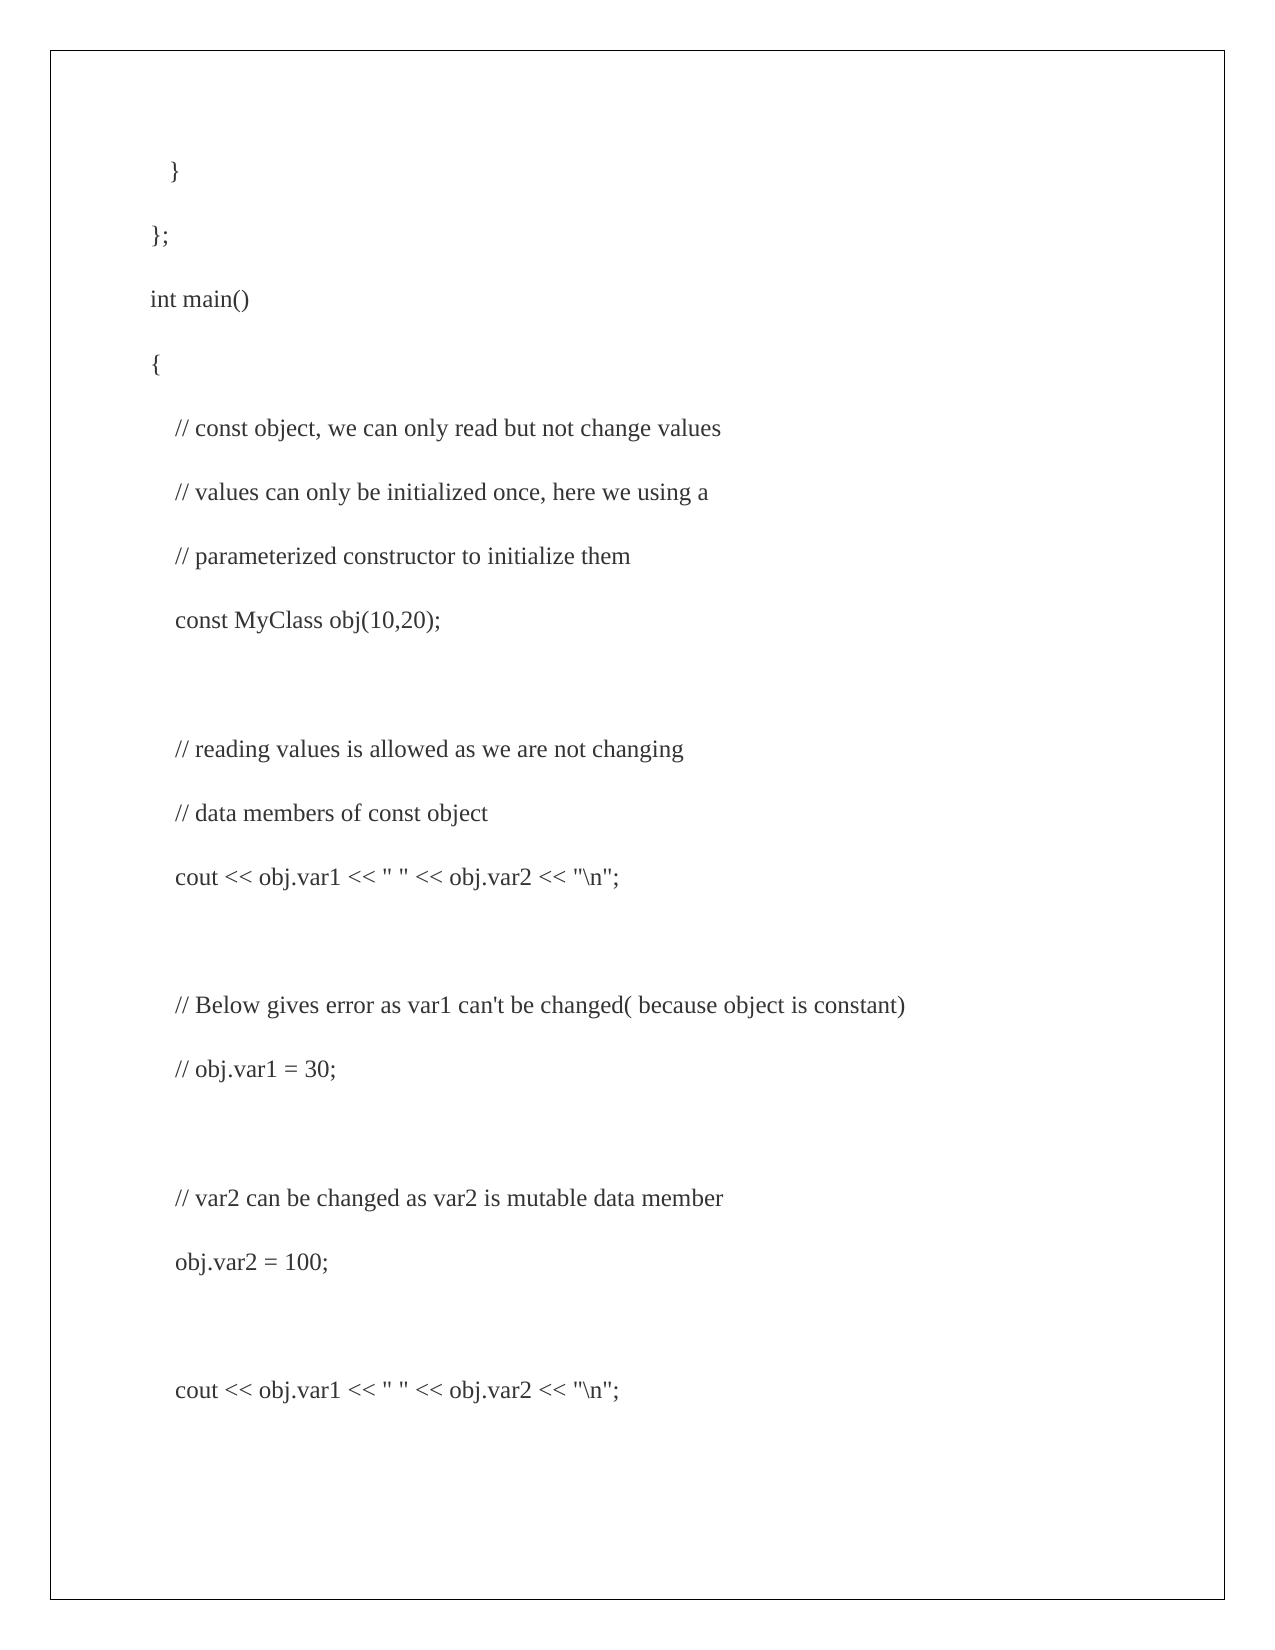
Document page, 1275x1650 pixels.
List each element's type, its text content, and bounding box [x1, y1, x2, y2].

text { [150, 342, 1125, 377]
text // data members of const object [150, 792, 1125, 827]
text // Below gives error as var1 can't be changed( because object is constant) [150, 984, 1125, 1019]
text obj.var2 = 100; [150, 1241, 1125, 1276]
text // const object, we can only read but not change values [150, 407, 1125, 442]
text } [150, 150, 1125, 185]
text // obj.var1 = 30; [150, 1048, 1125, 1083]
text const MyClass obj(10,20); [150, 599, 1125, 634]
text cout << obj.var1 << " " << obj.var2 << "\n"; [150, 1369, 1125, 1404]
text int main() [150, 278, 1125, 313]
text // parameterized constructor to initialize them [150, 535, 1125, 570]
text // values can only be initialized once, here we using a [150, 471, 1125, 506]
text cout << obj.var1 << " " << obj.var2 << "\n"; [150, 856, 1125, 891]
text // reading values is allowed as we are not changing [150, 727, 1125, 762]
text // var2 can be changed as var2 is mutable data member [150, 1177, 1125, 1212]
text }; [150, 214, 1125, 249]
